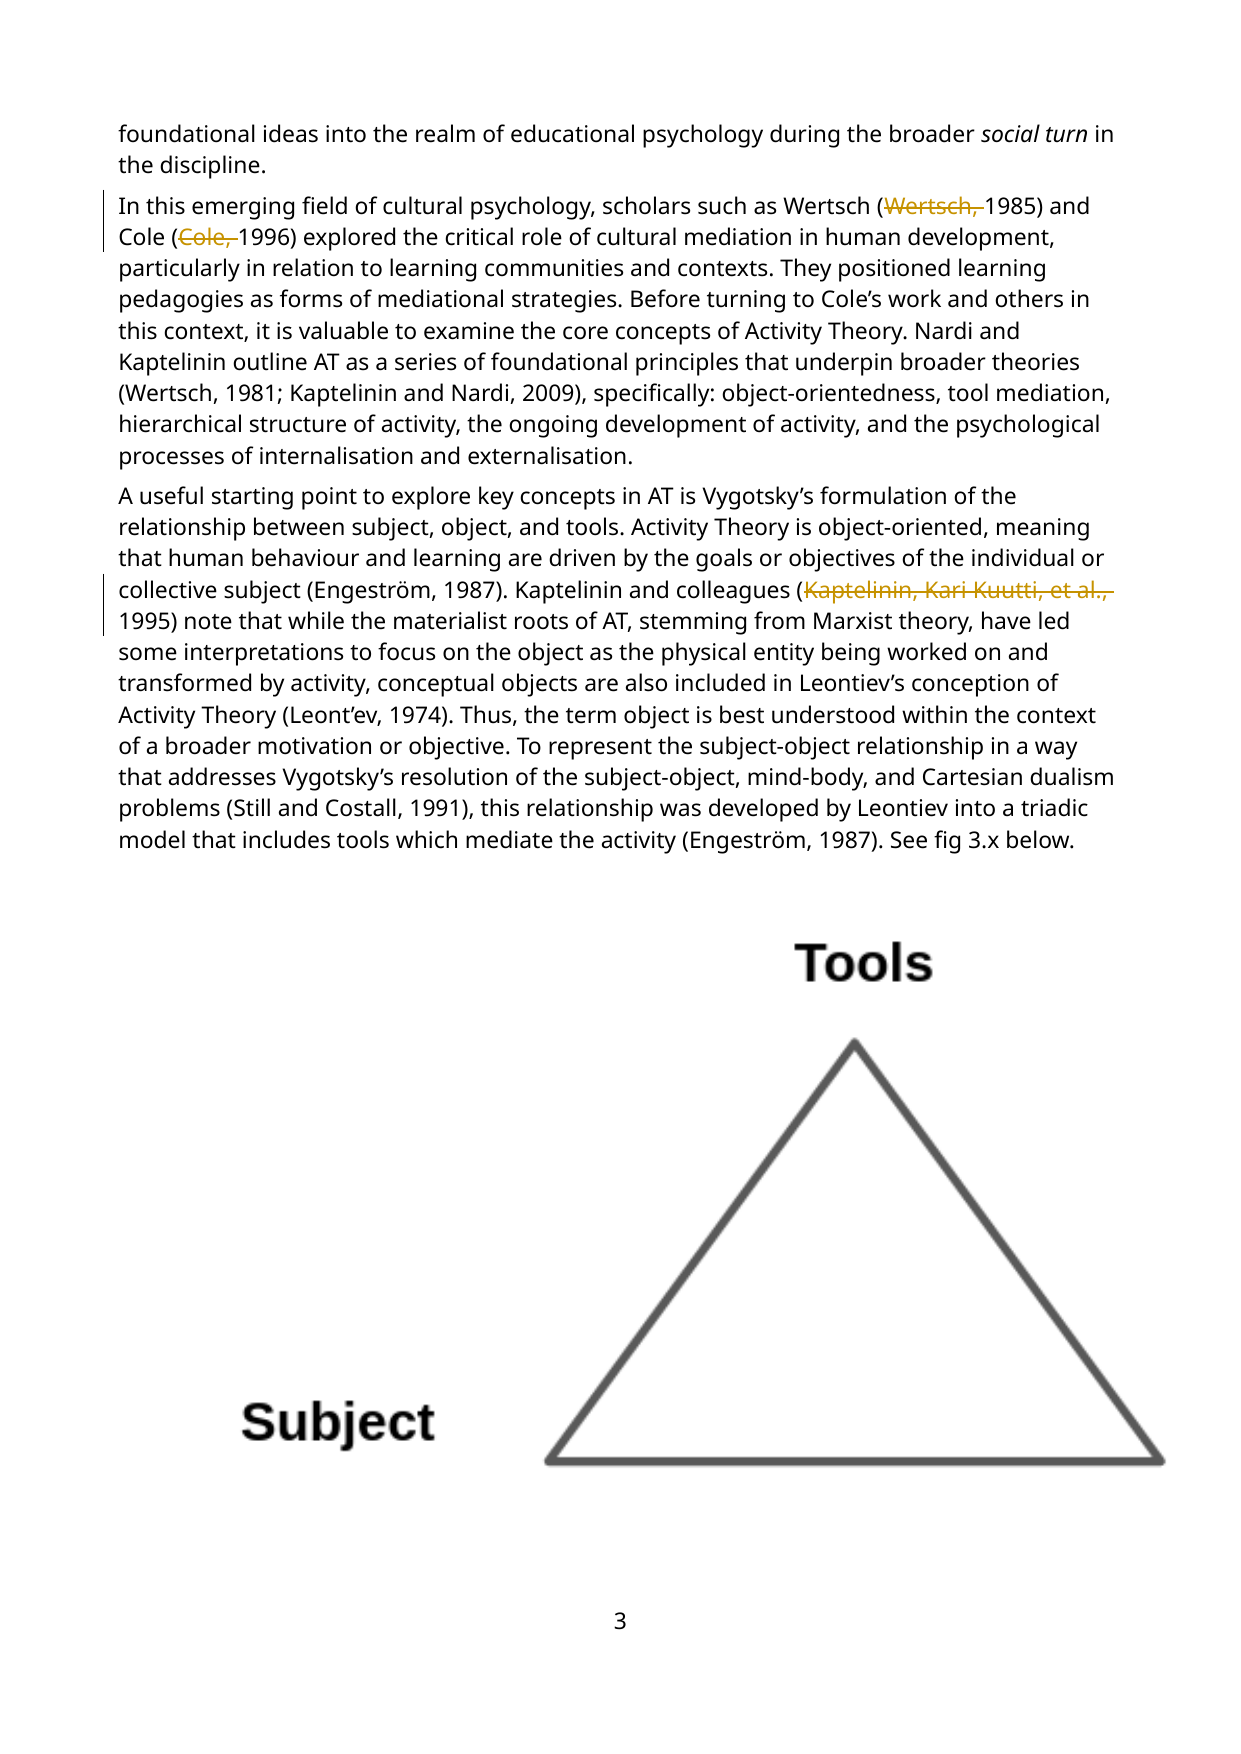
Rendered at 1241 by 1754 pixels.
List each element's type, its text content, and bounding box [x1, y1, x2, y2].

text In this emerging field of cultural psychology, scholars such as Wertsch (1985) and Cole (1996) explored the critical role of cultural mediation in human development, particularly in relation to learning communities and contexts. They positioned learning pedagogies as forms of mediational strategies. Before turning to Cole’s work and others in this context, it is valuable to examine the core concepts of Activity Theory. Nardi and Kaptelinin outline AT as a series of foundational principles that underpin broader theories (Wertsch, 1981; Kaptelinin and Nardi, 2009), specifically: object-orientedness, tool mediation, hierarchical structure of activity, the ongoing development of activity, and the psychological processes of internalisation and externalisation. [118, 189, 1122, 471]
picture [118, 863, 1241, 1562]
text A useful starting point to explore key concepts in AT is Vygotsky’s formulation of the relationship between subject, object, and tools. Activity Theory is object-oriented, meaning that human behaviour and learning are driven by the goals or objectives of the individual or collective subject (Engeström, 1987). Kaptelinin and colleagues (1995) note that while the materialist roots of AT, stemming from Marxist theory, have led some interpretations to focus on the object as the physical entity being worked on and transformed by activity, conceptual objects are also included in Leontiev’s conception of Activity Theory (Leont’ev, 1974). Thus, the term object is best understood within the context of a broader motivation or objective. To represent the subject-object relationship in a way that addresses Vygotsky’s resolution of the subject-object, mind-body, and Cartesian dualism problems (Still and Costall, 1991), this relationship was developed by Leontiev into a triadic model that includes tools which mediate the activity (Engeström, 1987). See fig 3.x below. [118, 480, 1122, 855]
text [118, 118, 1122, 181]
